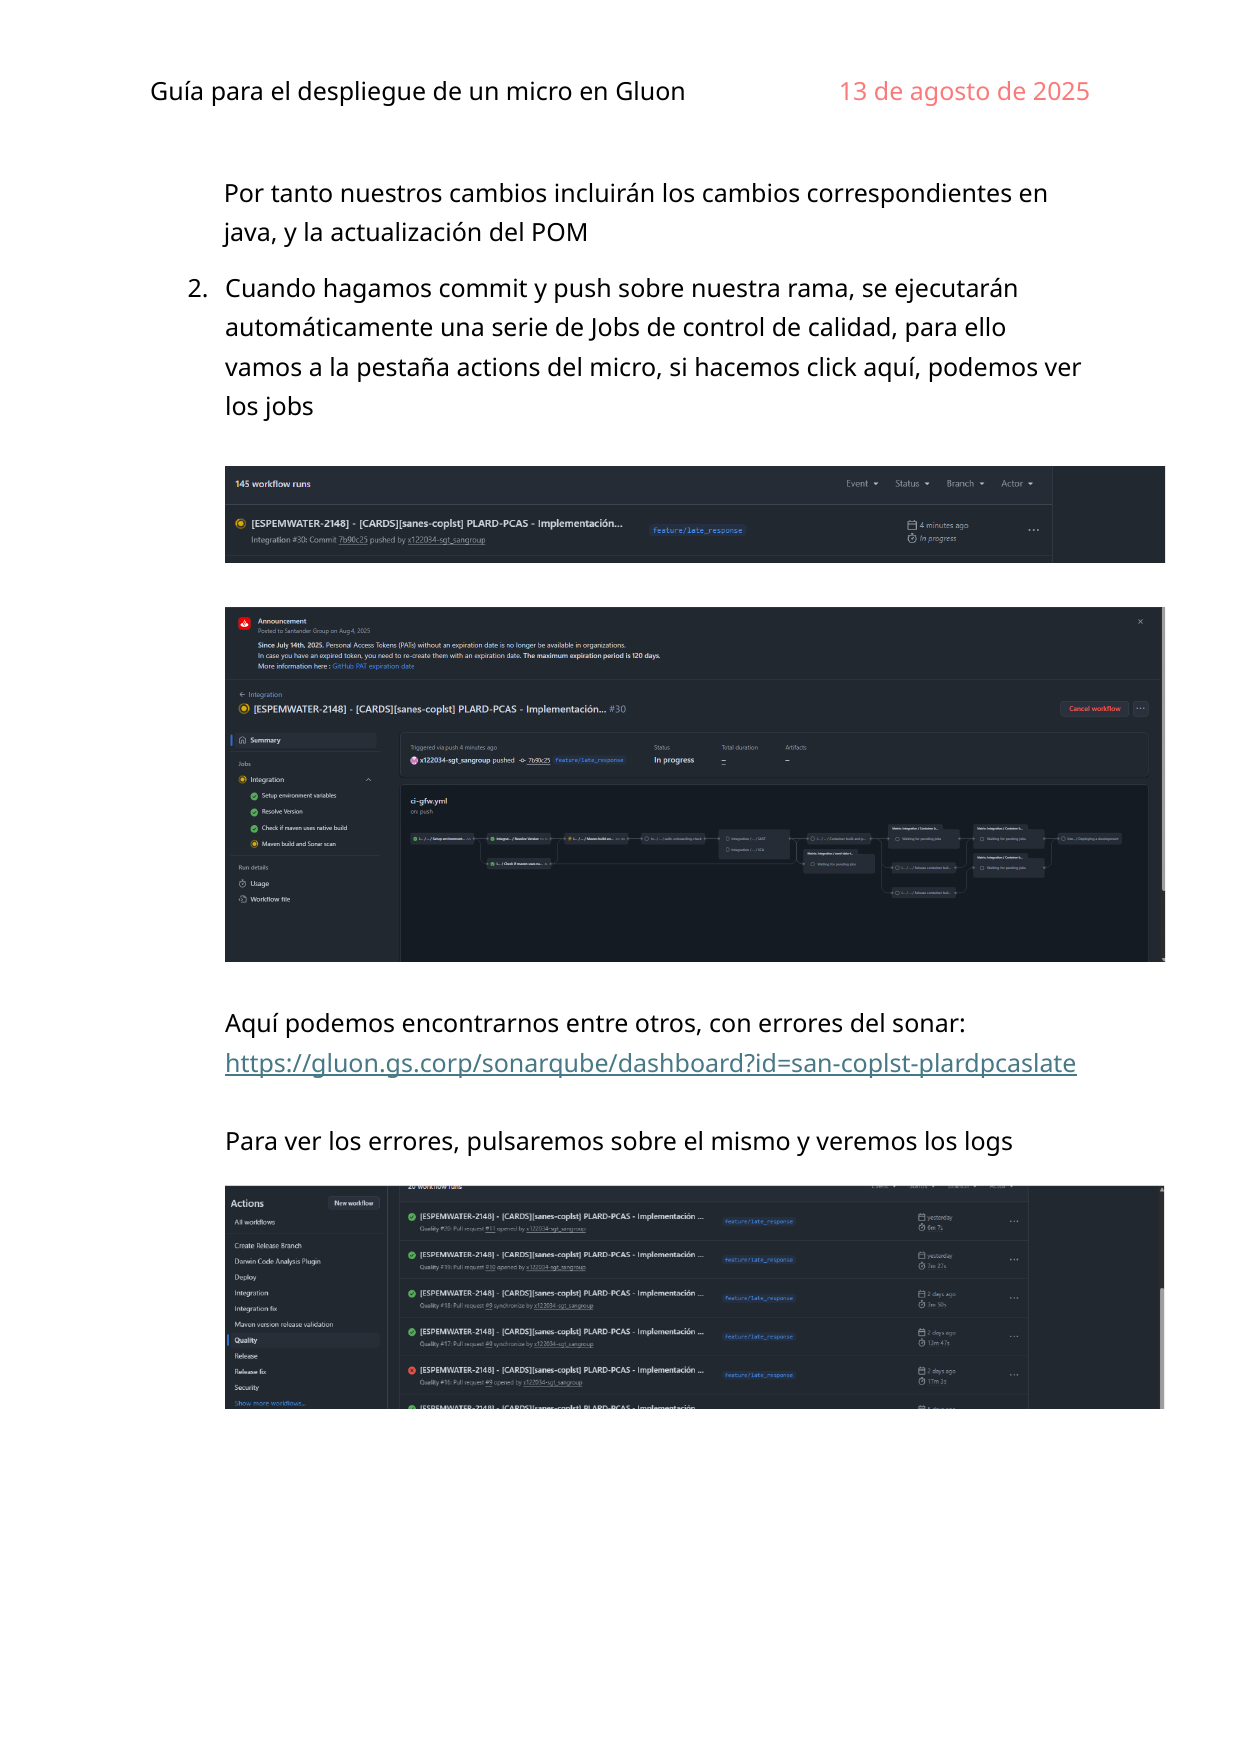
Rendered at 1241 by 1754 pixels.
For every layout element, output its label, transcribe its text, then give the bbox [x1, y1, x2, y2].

list Cuando hagamos commit y push sobre nuestra rama, se ejecutarán automáticamente una serie de Jobs de control de calidad, para ello vamos a la pestaña actions del micro, si hacemos click aquí, podemos ver los jobs [187, 271, 1090, 422]
list https://gluon.gs.corp/sonarqube/dashboard?id=san-coplst-plardpcaslate [225, 1045, 1090, 1079]
picture [225, 1162, 1165, 1481]
picture [225, 466, 1166, 563]
list Aquí podemos encontrarnos entre otros, con errores del sonar: [225, 1006, 1090, 1040]
list Para ver los errores, pulsaremos sobre el mismo y veremos los logs [225, 1123, 1090, 1158]
picture [225, 607, 1166, 962]
text Por tanto nuestros cambios incluirán los cambios correspondientes en java, y la actualización del POM [223, 176, 1090, 249]
